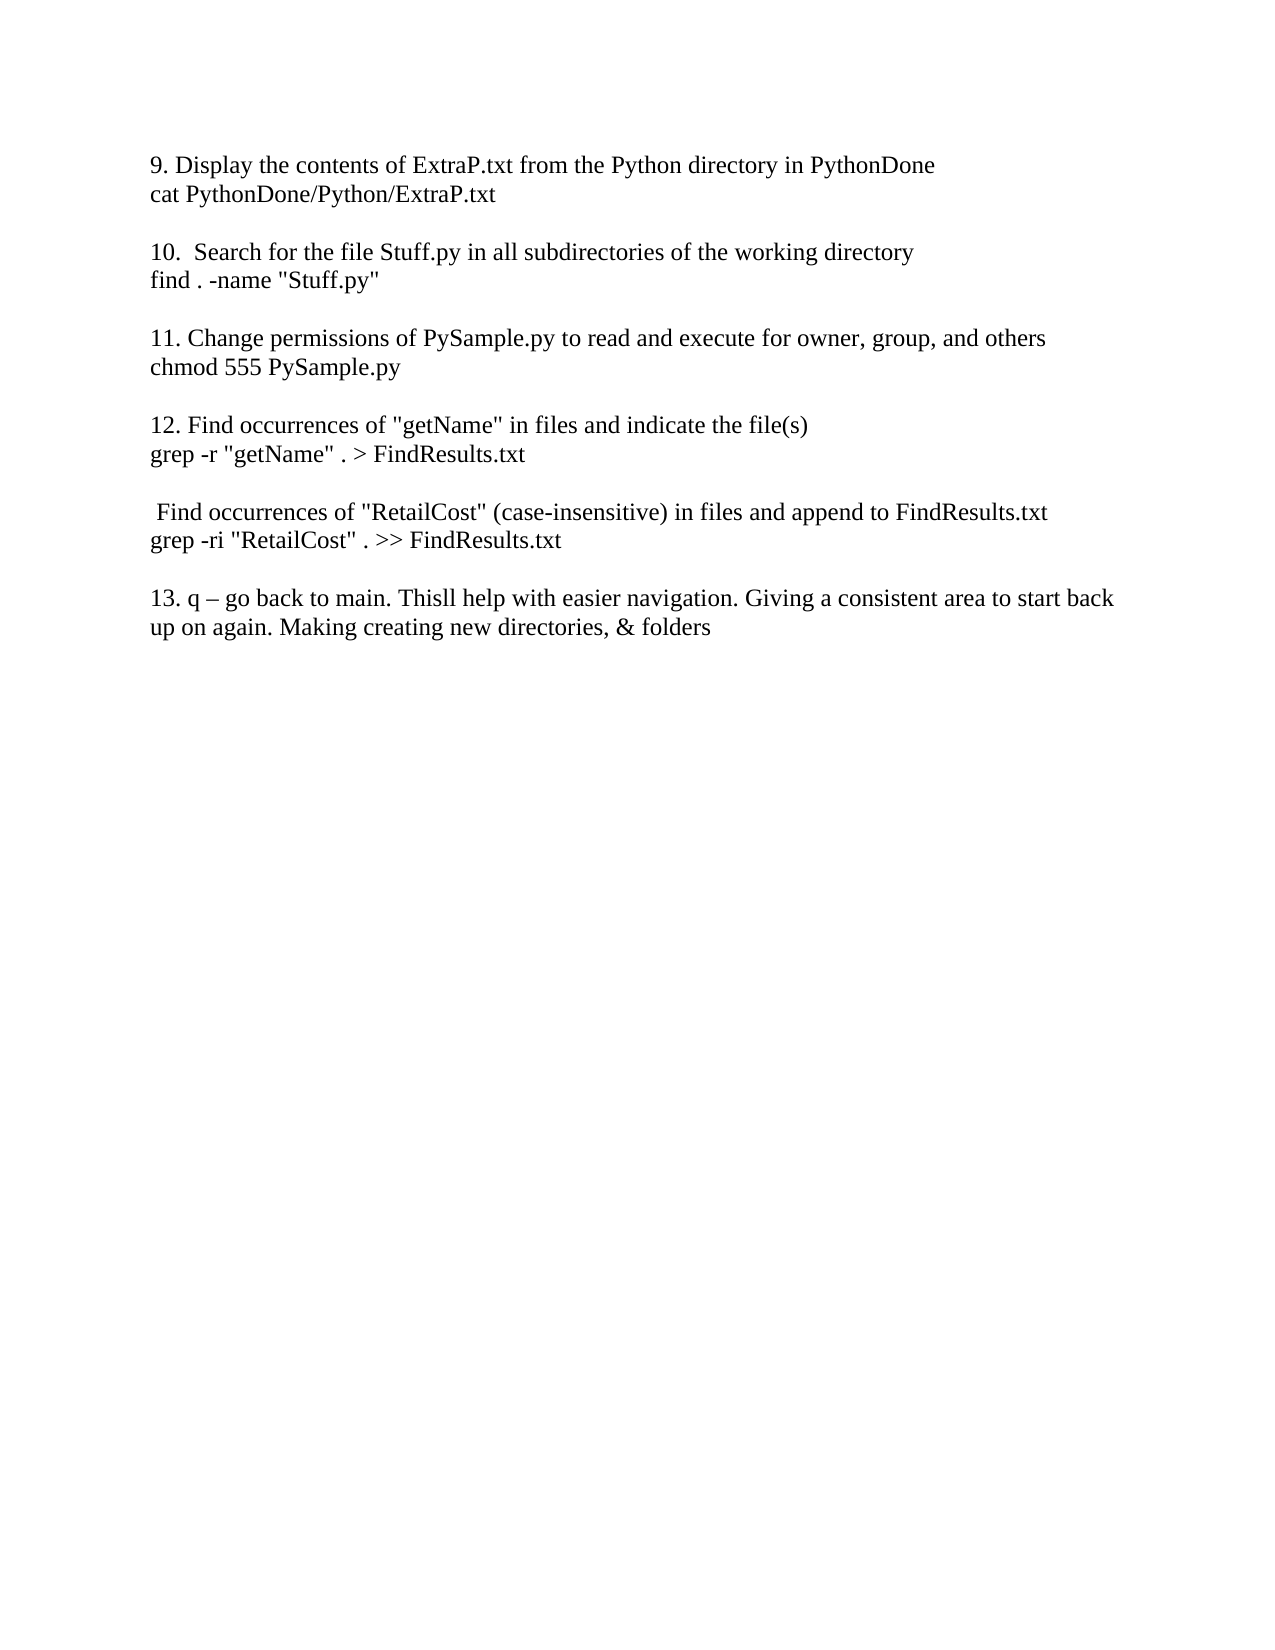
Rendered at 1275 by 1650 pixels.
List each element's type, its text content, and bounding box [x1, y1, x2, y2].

text 11. Change permissions of PySample.py to read and execute for owner, group, and others chmod 555 PySample.py [150, 323, 1125, 381]
text 12. Find occurrences of "getName" in files and indicate the file(s) grep -r "getName" . > FindResults.txt [150, 410, 1125, 467]
text 13. q – go back to main. Thisll help with easier navigation. Giving a consistent area to start back up on again. Making creating new directories, & folders [150, 583, 1125, 641]
text Find occurrences of "RetailCost" (case-insensitive) in files and append to FindResults.txt grep -ri "RetailCost" . >> FindResults.txt [150, 497, 1125, 554]
text 10. Search for the file Stuff.py in all subdirectories of the working directory find . -name "Stuff.py" [150, 237, 1125, 294]
text 9. Display the contents of ExtraP.txt from the Python directory in PythonDone cat PythonDone/Python/ExtraP.txt [150, 150, 1125, 207]
